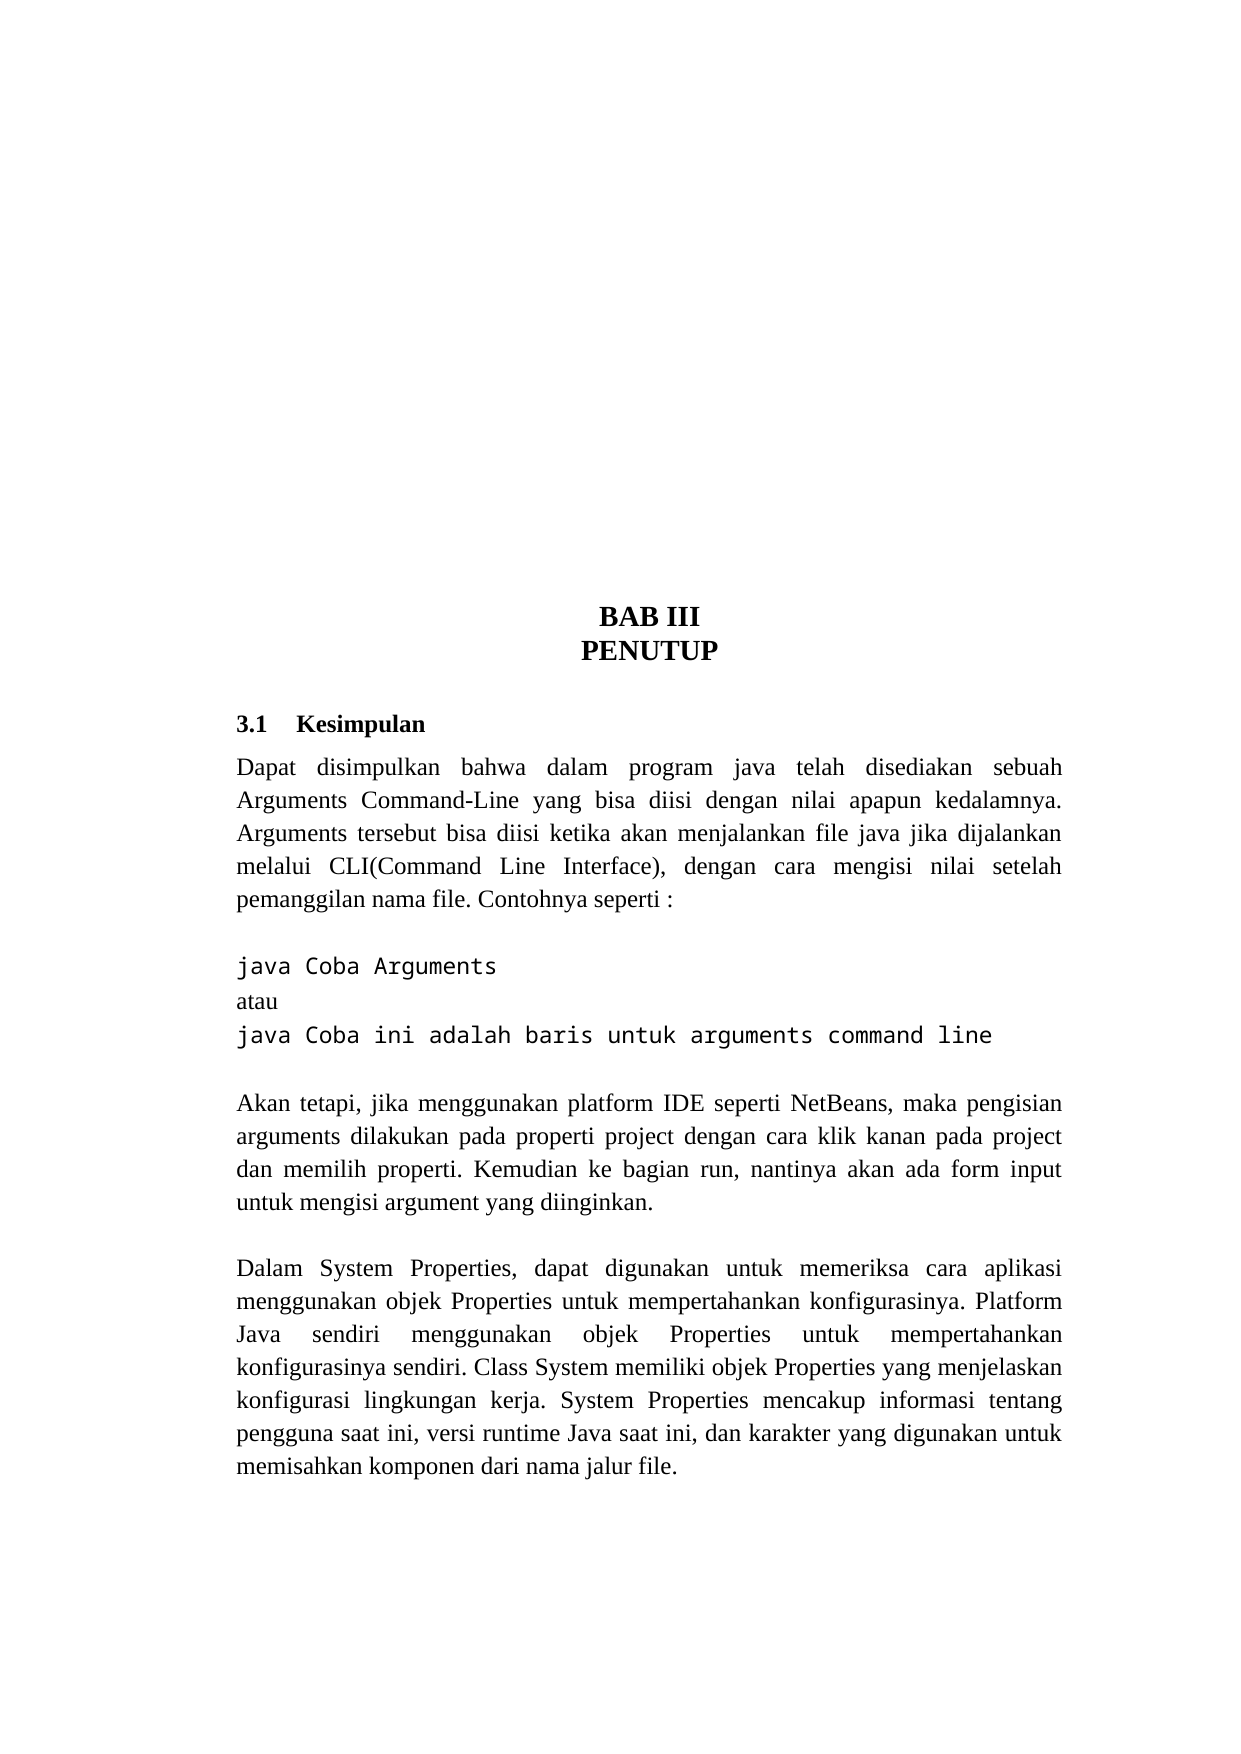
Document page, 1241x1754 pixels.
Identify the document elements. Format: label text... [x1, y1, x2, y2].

text java Coba Arguments [236, 950, 1063, 981]
text Dapat disimpulkan bahwa dalam program java telah disediakan sebuah Arguments Command-Line yang bisa diisi dengan nilai apapun kedalamnya. Arguments tersebut bisa diisi ketika akan menjalankan file java jika dijalankan melalui CLI(Command Line Interface), dengan cara mengisi nilai setelah pemanggilan nama file. Contohnya seperti : [236, 752, 1063, 913]
subtitle BAB III [236, 599, 1063, 633]
text java Coba ini adalah baris untuk arguments command line [236, 1019, 1063, 1050]
subtitle Kesimpulan [236, 709, 1063, 737]
text Akan tetapi, jika menggunakan platform IDE seperti NetBeans, maka pengisian arguments dilakukan pada properti project dengan cara klik kanan pada project dan memilih properti. Kemudian ke bagian run, nantinya akan ada form input untuk mengisi argument yang diinginkan. [236, 1088, 1063, 1216]
text Dalam System Properties, dapat digunakan untuk memeriksa cara aplikasi menggunakan objek Properties untuk mempertahankan konfigurasinya. Platform Java sendiri menggunakan objek Properties untuk mempertahankan konfigurasinya sendiri. Class System memiliki objek Properties yang menjelaskan konfigurasi lingkungan kerja. System Properties mencakup informasi tentang pengguna saat ini, versi runtime Java saat ini, dan karakter yang digunakan untuk memisahkan komponen dari nama jalur file. [236, 1253, 1063, 1480]
text atau [236, 986, 1063, 1015]
text PENUTUP [236, 633, 1063, 667]
